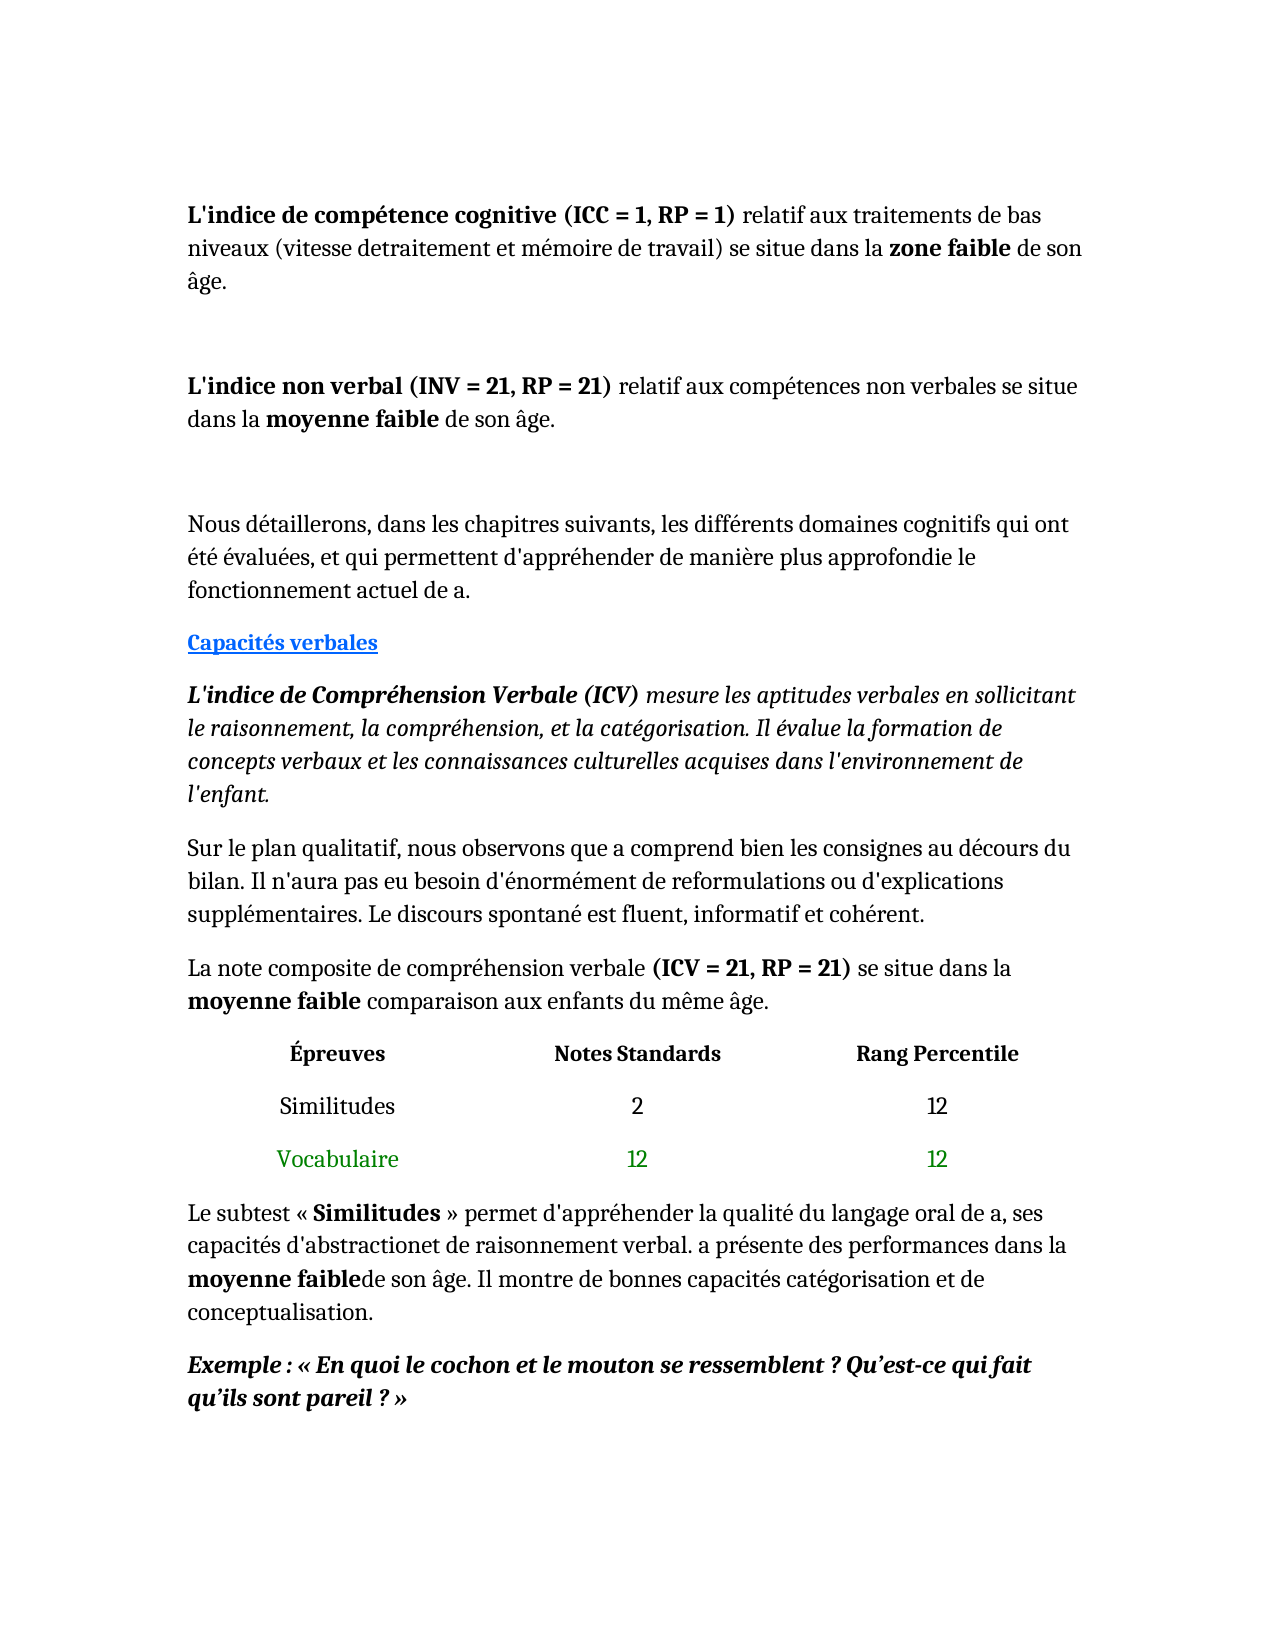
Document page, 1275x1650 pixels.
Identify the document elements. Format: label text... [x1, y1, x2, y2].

table_cell Vocabulaire [188, 1145, 487, 1198]
text La note composite de compréhension verbale (ICV = 21, RP = 21) se situe dans la moyenne faible comparaison aux enfants du même âge. [187, 954, 1087, 1015]
table_cell 12 [788, 1145, 1087, 1198]
text L'indice de compétence cognitive (ICC = 1, RP = 1) relatif aux traitements de bas niveaux (vitesse detraitement et mémoire de travail) se situe dans la zone faible de son âge. [187, 201, 1087, 296]
table_cell 12 [488, 1145, 787, 1198]
text Le subtest « Similitudes » permet d'appréhender la qualité du langage oral de a, ses capacités d'abstractionet de raisonnement verbal. a présente des performances dans la moyenne faiblede son âge. Il montre de bonnes capacités catégorisation et de conceptualisation. [187, 1198, 1087, 1326]
text Sur le plan qualitatif, nous observons que a comprend bien les consignes au décours du bilan. Il n'aura pas eu besoin d'énormément de reformulations ou d'explications supplémentaires. Le discours spontané est fluent, informatif et cohérent. [187, 834, 1087, 928]
text L'indice de Compréhension Verbale (ICV) mesure les aptitudes verbales en sollicitant le raisonnement, la compréhension, et la catégorisation. Il évalue la formation de concepts verbaux et les connaissances culturelles acquises dans l'environnement de l'enfant. [187, 681, 1087, 809]
text Exemple : « En quoi le cochon et le mouton se ressemblent ? Qu’est-ce qui fait qu’ils sont pareil ? » [187, 1351, 1087, 1413]
text Capacités verbales [187, 630, 1087, 656]
table_cell 12 [788, 1092, 1087, 1145]
table_cell Similitudes [188, 1092, 487, 1145]
table_header Rang Percentile [788, 1041, 1087, 1092]
table_header Épreuves [188, 1041, 487, 1092]
table_header Notes Standards [488, 1041, 787, 1092]
table_cell 2 [488, 1092, 787, 1145]
text L'indice non verbal (INV = 21, RP = 21) relatif aux compétences non verbales se situe dans la moyenne faible de son âge. [187, 372, 1087, 434]
text Nous détaillerons, dans les chapitres suivants, les différents domaines cognitifs qui ont été évaluées, et qui permettent d'appréhender de manière plus approfondie le fonctionnement actuel de a. [187, 510, 1087, 605]
